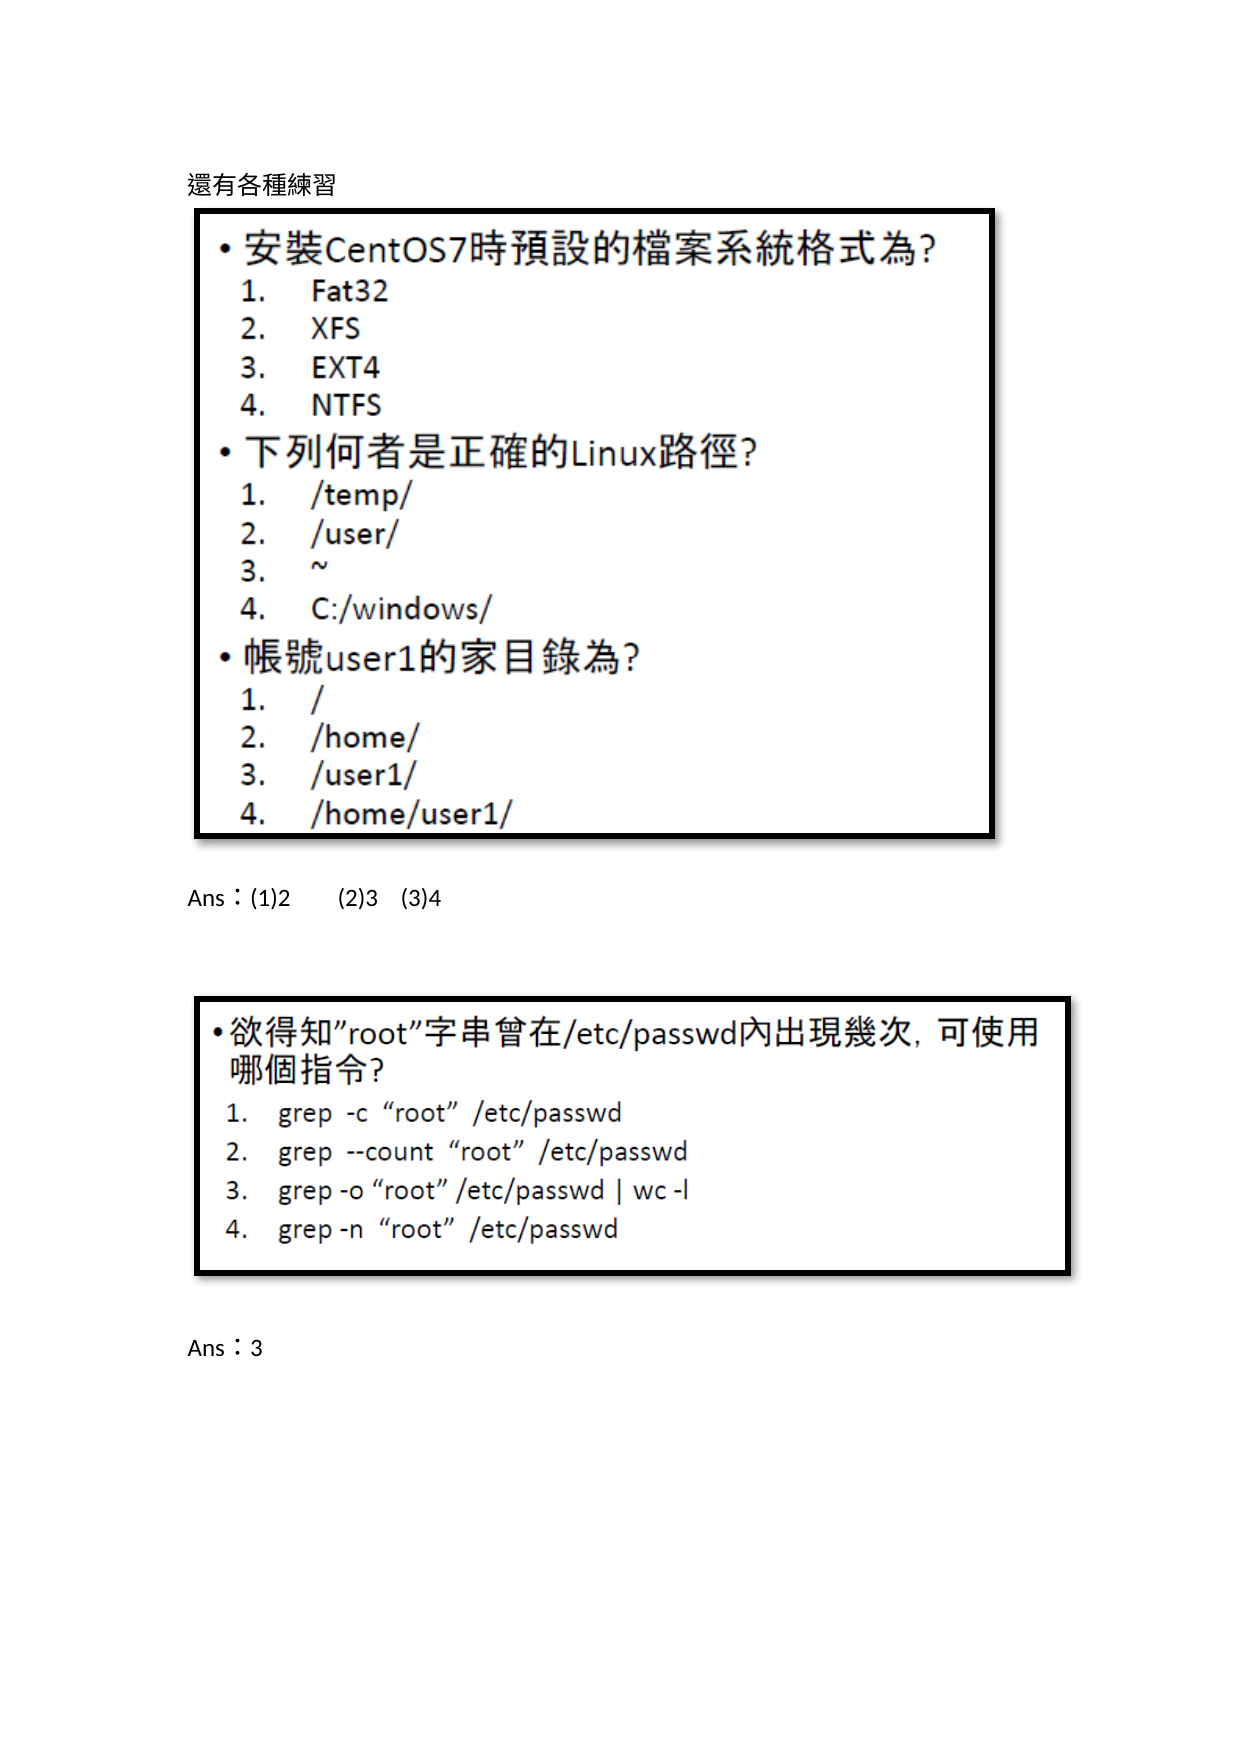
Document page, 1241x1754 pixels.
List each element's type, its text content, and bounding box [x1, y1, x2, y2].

picture [200, 214, 989, 833]
text 還有各種練習 [187, 164, 1053, 202]
text Ans：(1)2 (2)3 (3)4 [187, 877, 1053, 914]
picture [200, 1002, 1065, 1270]
